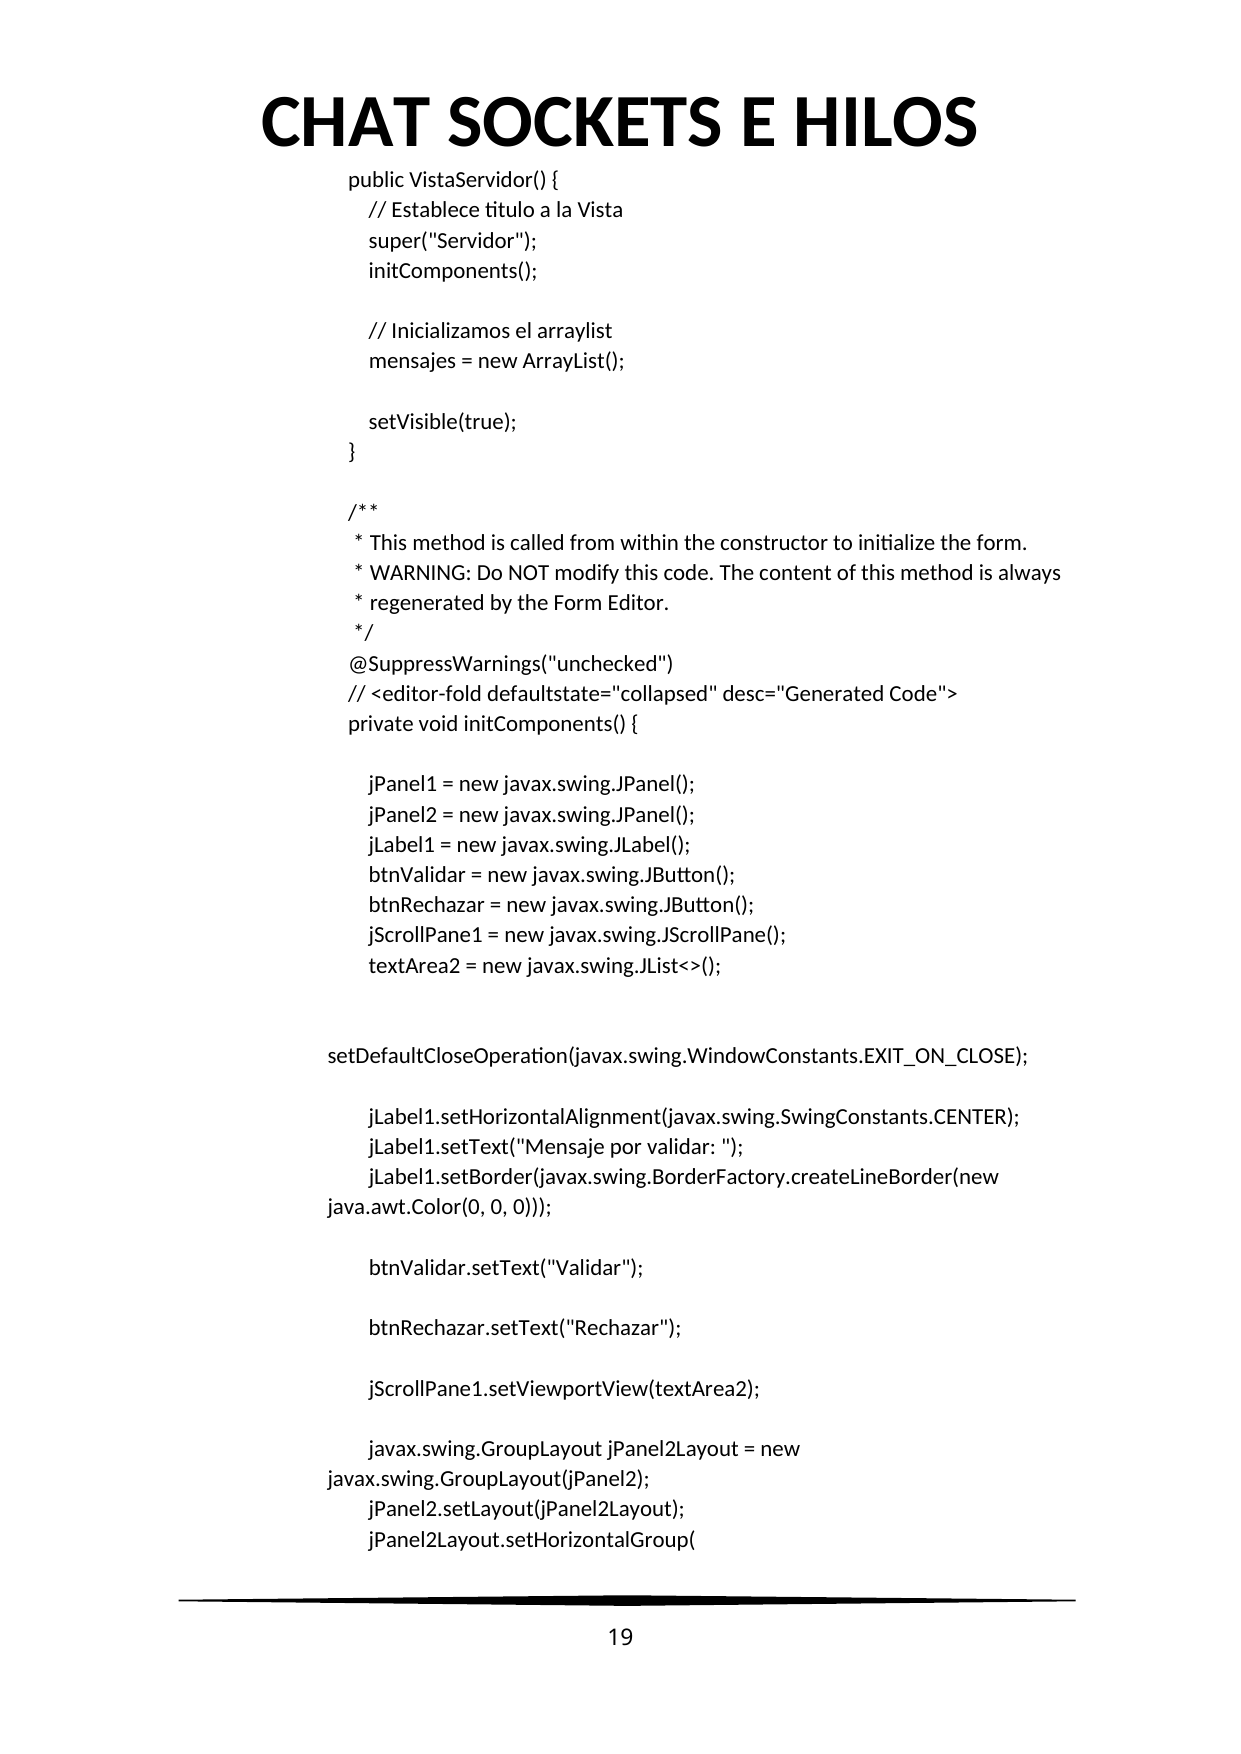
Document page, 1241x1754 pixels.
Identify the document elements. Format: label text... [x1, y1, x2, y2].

list public VistaServidor() { [327, 165, 1063, 193]
list initComponents(); [327, 256, 1063, 284]
list jLabel1.setBorder(javax.swing.BorderFactory.createLineBorder(new java.awt.Color(0, 0, 0))); [327, 1162, 1063, 1220]
list jLabel1.setText("Mensaje por validar: "); [327, 1132, 1063, 1160]
list jPanel2Layout.setHorizontalGroup( [327, 1525, 1063, 1553]
list btnValidar = new javax.swing.JButton(); [327, 860, 1063, 888]
list textArea2 = new javax.swing.JList<>(); [327, 951, 1063, 979]
list super("Servidor"); [327, 226, 1063, 254]
list * regenerated by the Form Editor. [327, 588, 1063, 616]
list setVisible(true); [327, 407, 1063, 435]
list mensajes = new ArrayList(); [327, 347, 1063, 374]
list * WARNING: Do NOT modify this code. The content of this method is always [327, 558, 1063, 586]
list jScrollPane1.setViewportView(textArea2); [327, 1374, 1063, 1402]
list jPanel2 = new javax.swing.JPanel(); [327, 800, 1063, 828]
list btnValidar.setText("Validar"); [327, 1253, 1063, 1281]
list jLabel1.setHorizontalAlignment(javax.swing.SwingConstants.CENTER); [327, 1102, 1063, 1130]
list javax.swing.GroupLayout jPanel2Layout = new javax.swing.GroupLayout(jPanel2); [327, 1434, 1063, 1492]
list btnRechazar = new javax.swing.JButton(); [327, 890, 1063, 918]
list /** [327, 498, 1063, 526]
list setDefaultCloseOperation(javax.swing.WindowConstants.EXIT_ON_CLOSE); [327, 1011, 1063, 1069]
list // <editor-fold defaultstate="collapsed" desc="Generated Code"> [327, 679, 1063, 707]
list } [327, 437, 1063, 465]
list private void initComponents() { [327, 709, 1063, 737]
list */ [327, 618, 1063, 646]
list jPanel2.setLayout(jPanel2Layout); [327, 1494, 1063, 1522]
list @SuppressWarnings("unchecked") [327, 649, 1063, 677]
list jPanel1 = new javax.swing.JPanel(); [327, 769, 1063, 797]
list jLabel1 = new javax.swing.JLabel(); [327, 830, 1063, 858]
list // Establece titulo a la Vista [327, 196, 1063, 223]
list // Inicializamos el arraylist [327, 316, 1063, 344]
list * This method is called from within the constructor to initialize the form. [327, 528, 1063, 556]
list jScrollPane1 = new javax.swing.JScrollPane(); [327, 921, 1063, 948]
list btnRechazar.setText("Rechazar"); [327, 1313, 1063, 1341]
